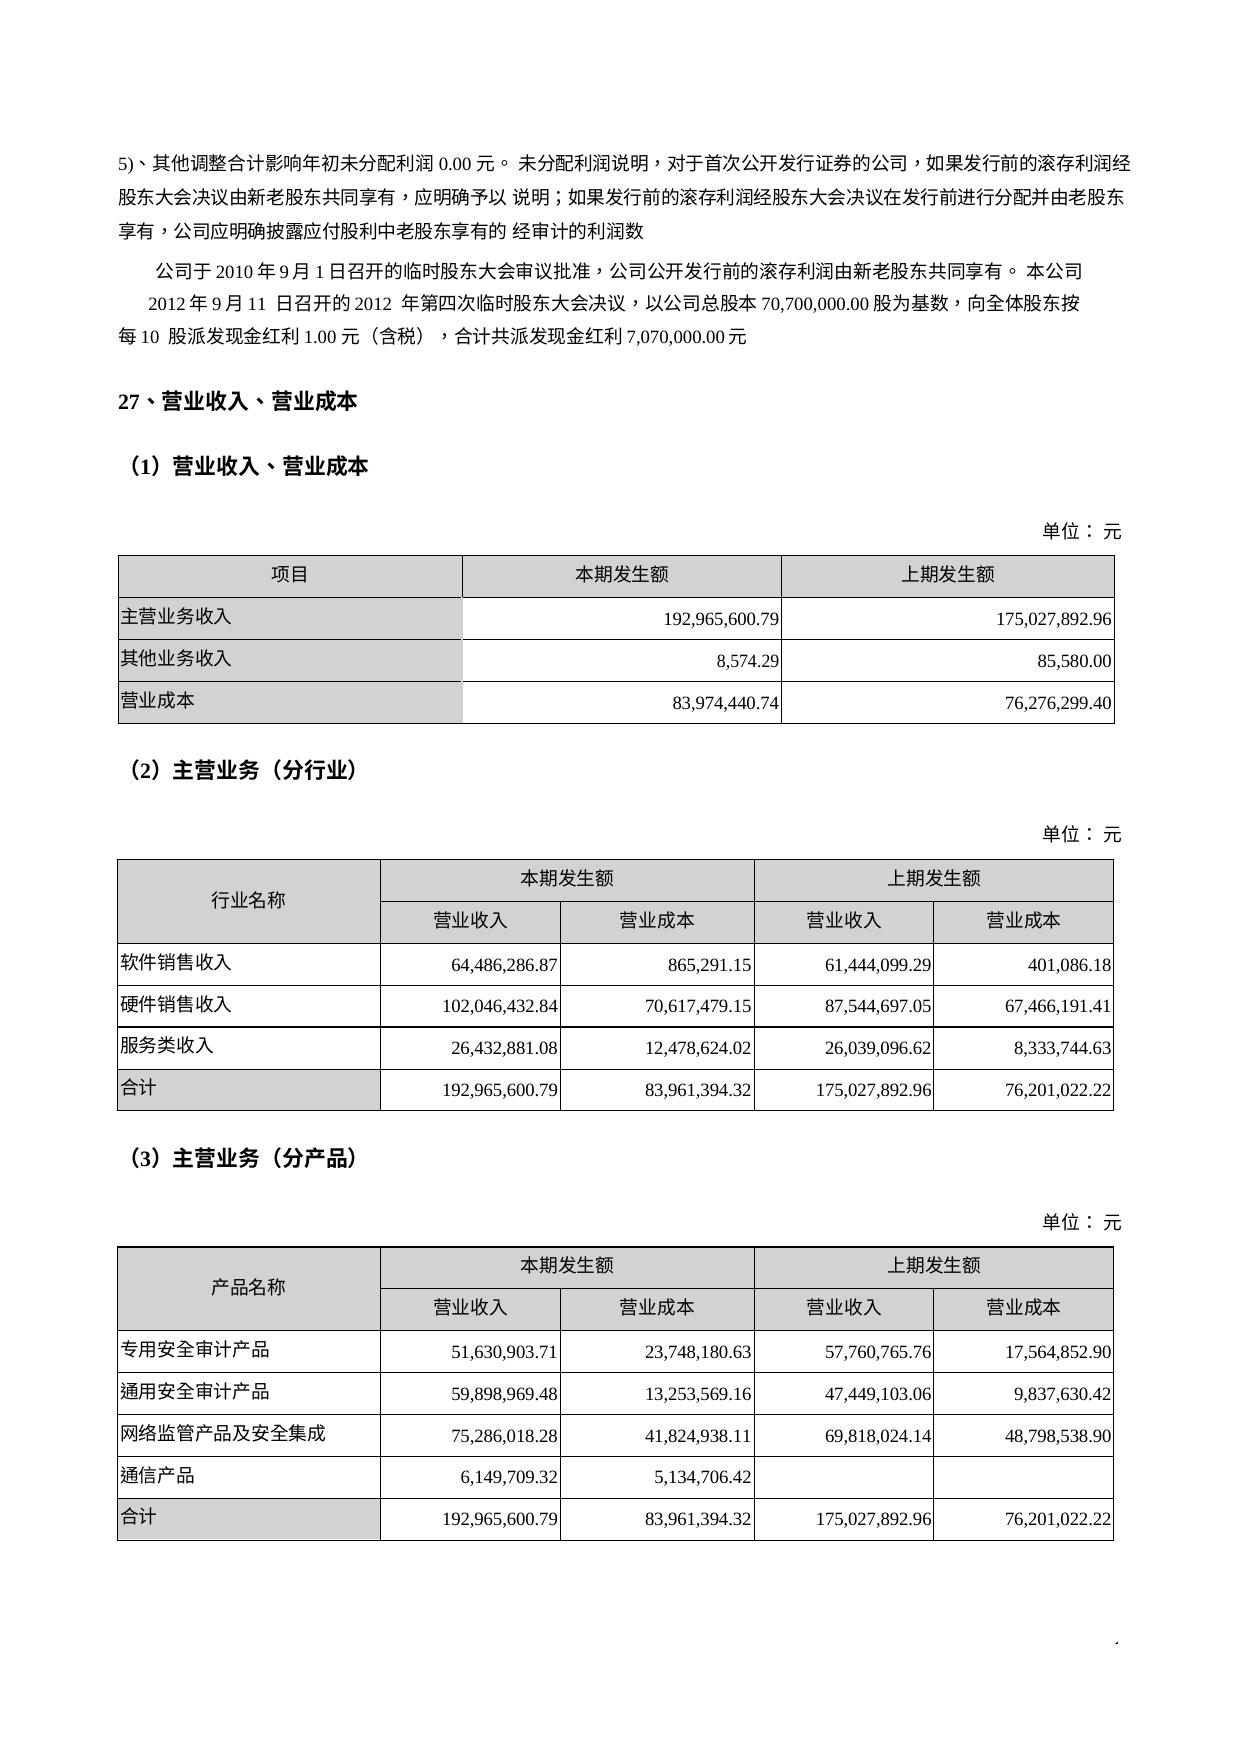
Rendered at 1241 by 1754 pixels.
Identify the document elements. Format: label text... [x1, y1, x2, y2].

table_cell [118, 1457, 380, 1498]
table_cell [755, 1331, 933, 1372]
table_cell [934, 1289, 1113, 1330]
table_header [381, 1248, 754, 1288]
text 每10 股派发现金红利1.00 元（含税），合计共派发现金红利7,070,000.00元 [118, 323, 1138, 349]
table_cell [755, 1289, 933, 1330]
text 公司于2010年9月1日召开的临时股东大会审议批准，公司公开发行前的滚存利润由新老股东共同享有。 本公司2012年9月11 日召开的2012 年第四次临时股东大会决议，以公司总股本70,700,000.00 股为基数，向全体股东按 [148, 258, 1114, 316]
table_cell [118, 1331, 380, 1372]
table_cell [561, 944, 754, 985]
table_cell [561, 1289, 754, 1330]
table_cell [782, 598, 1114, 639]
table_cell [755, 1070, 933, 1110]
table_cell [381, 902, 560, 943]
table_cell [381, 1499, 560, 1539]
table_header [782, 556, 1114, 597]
subtitle （3）主营业务（分产品） [118, 1142, 1138, 1172]
subtitle 27、营业收入、营业成本 [118, 386, 1138, 416]
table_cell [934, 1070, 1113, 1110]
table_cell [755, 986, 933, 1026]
text 单位： 元 [102, 518, 1122, 543]
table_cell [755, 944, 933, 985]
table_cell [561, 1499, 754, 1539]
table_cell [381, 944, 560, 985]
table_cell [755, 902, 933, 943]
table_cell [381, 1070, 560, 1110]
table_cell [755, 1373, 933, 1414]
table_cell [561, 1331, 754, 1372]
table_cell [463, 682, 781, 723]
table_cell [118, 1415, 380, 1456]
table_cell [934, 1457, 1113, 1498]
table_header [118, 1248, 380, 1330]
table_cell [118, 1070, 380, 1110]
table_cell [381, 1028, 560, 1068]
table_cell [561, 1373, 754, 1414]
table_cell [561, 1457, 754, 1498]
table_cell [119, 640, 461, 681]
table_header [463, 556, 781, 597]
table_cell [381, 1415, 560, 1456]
text 单位： 元 [102, 822, 1122, 847]
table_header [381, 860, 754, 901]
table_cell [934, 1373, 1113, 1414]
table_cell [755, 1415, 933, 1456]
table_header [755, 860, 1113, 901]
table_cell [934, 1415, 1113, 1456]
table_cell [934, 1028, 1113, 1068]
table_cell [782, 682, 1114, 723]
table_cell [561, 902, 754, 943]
text 5)、其他调整合计影响年初未分配利润 0.00 元。 未分配利润说明，对于首次公开发行证券的公司，如果发行前的滚存利润经股东大会决议由新老股东共同享有，应明确予以 说明；如果发行前的滚存利润经股东大会决议在发行前进行分配并由老股东享有，公司应明确披露应付股利中老股东享有的 经审计的利润数 [118, 150, 1138, 244]
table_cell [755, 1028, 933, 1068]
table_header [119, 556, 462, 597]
subtitle （2）主营业务（分行业） [118, 755, 1138, 785]
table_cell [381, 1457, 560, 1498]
text 单位： 元 [102, 1209, 1122, 1235]
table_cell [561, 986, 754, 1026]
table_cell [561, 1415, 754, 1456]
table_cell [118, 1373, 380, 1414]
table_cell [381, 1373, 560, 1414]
subtitle （1）营业收入、营业成本 [118, 451, 1138, 481]
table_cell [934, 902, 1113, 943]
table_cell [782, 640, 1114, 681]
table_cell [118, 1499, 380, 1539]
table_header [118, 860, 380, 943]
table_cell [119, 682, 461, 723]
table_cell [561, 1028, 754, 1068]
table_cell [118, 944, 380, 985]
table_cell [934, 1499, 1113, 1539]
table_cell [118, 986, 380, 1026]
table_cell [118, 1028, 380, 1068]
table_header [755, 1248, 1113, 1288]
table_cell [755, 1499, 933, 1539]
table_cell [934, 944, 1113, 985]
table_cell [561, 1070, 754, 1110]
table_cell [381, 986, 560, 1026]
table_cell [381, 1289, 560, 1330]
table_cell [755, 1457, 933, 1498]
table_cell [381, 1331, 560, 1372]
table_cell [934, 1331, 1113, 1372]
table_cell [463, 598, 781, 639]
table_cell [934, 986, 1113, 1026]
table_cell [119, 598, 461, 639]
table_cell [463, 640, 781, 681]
